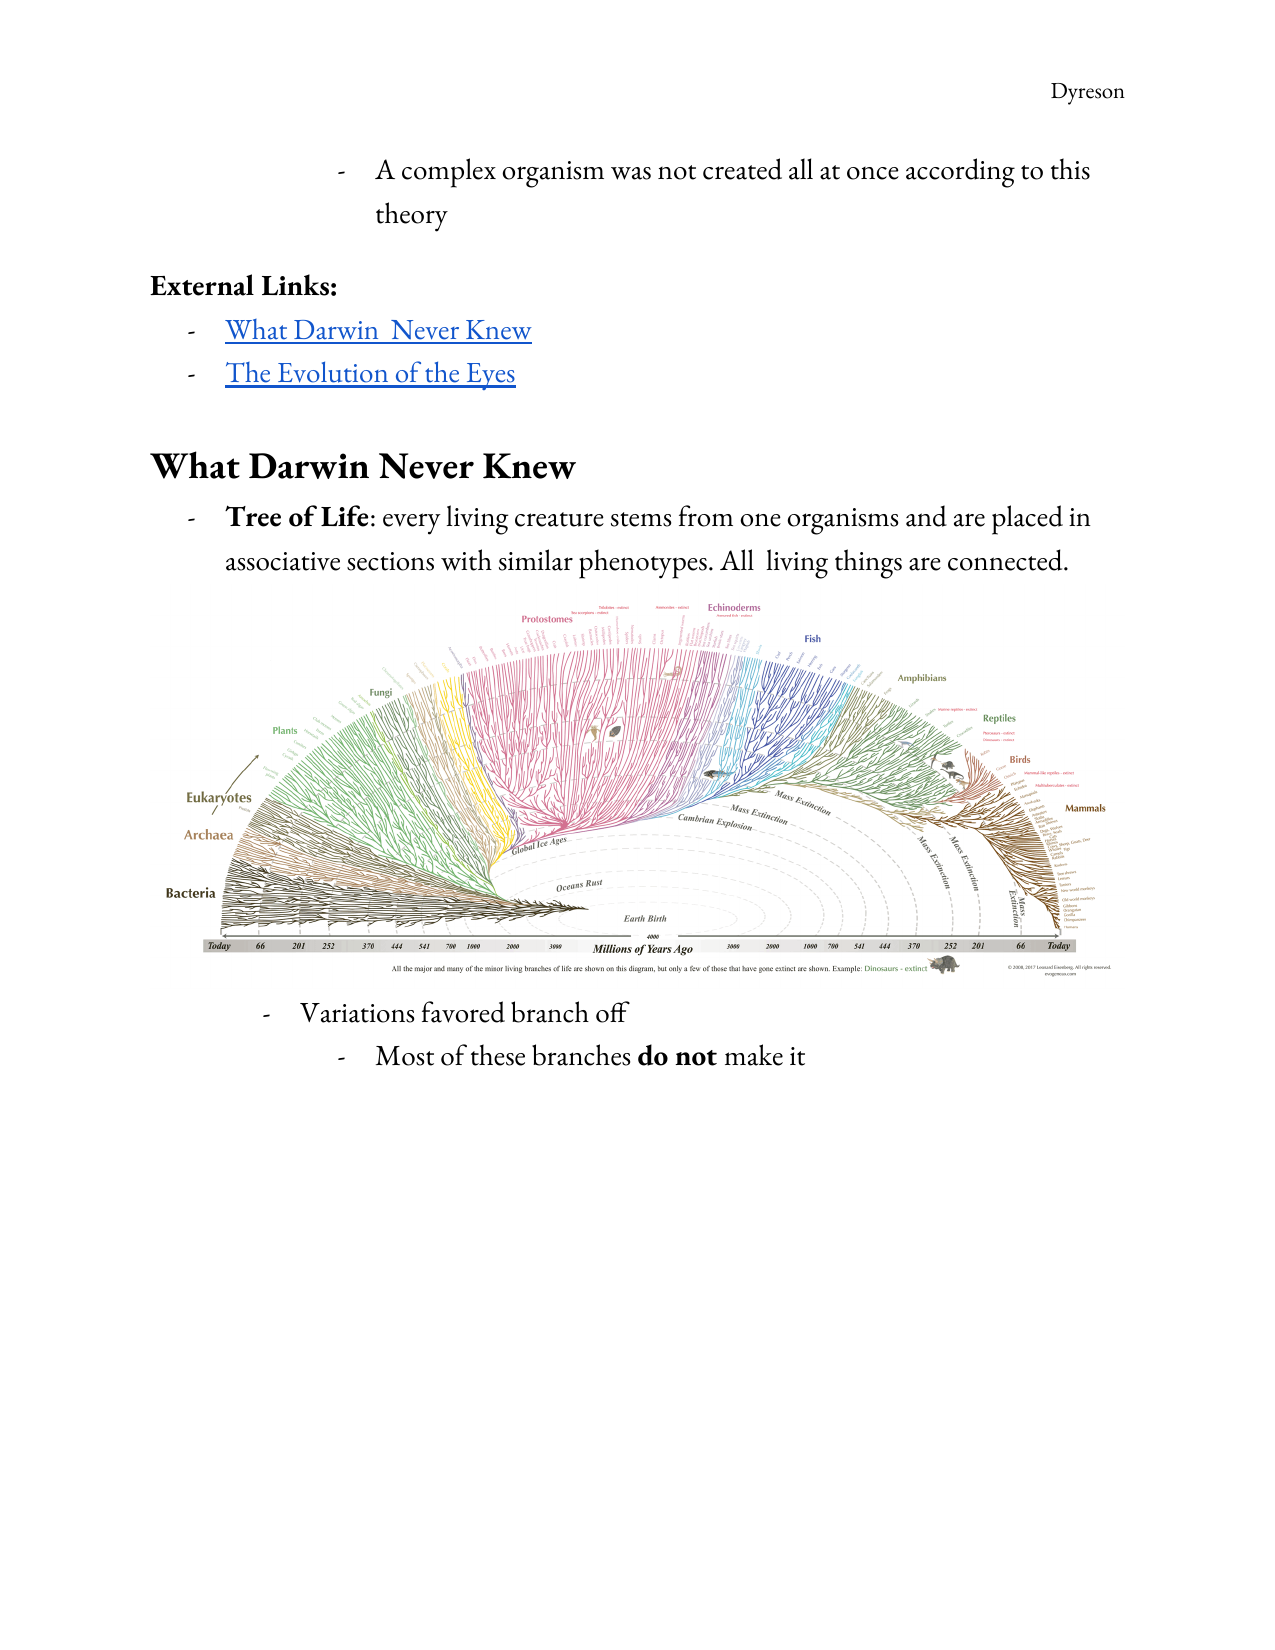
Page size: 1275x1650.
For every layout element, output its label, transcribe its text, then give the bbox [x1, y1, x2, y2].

list The Evolution of the Eyes [187, 353, 1125, 392]
list What Darwin Never Knew [187, 310, 1125, 348]
picture [150, 584, 1125, 989]
text What Darwin Never Knew [150, 441, 1125, 490]
text External Links: [150, 266, 1125, 304]
list A complex organism was not created all at once according to this theory [337, 150, 1125, 262]
list Tree of Life: every living creature stems from one organisms and are placed in associative sections with similar phenotypes. All living things are connected. [187, 497, 1125, 579]
list Most of these branches do not make it [337, 1036, 1125, 1074]
list Variations favored branch off [262, 993, 1125, 1031]
